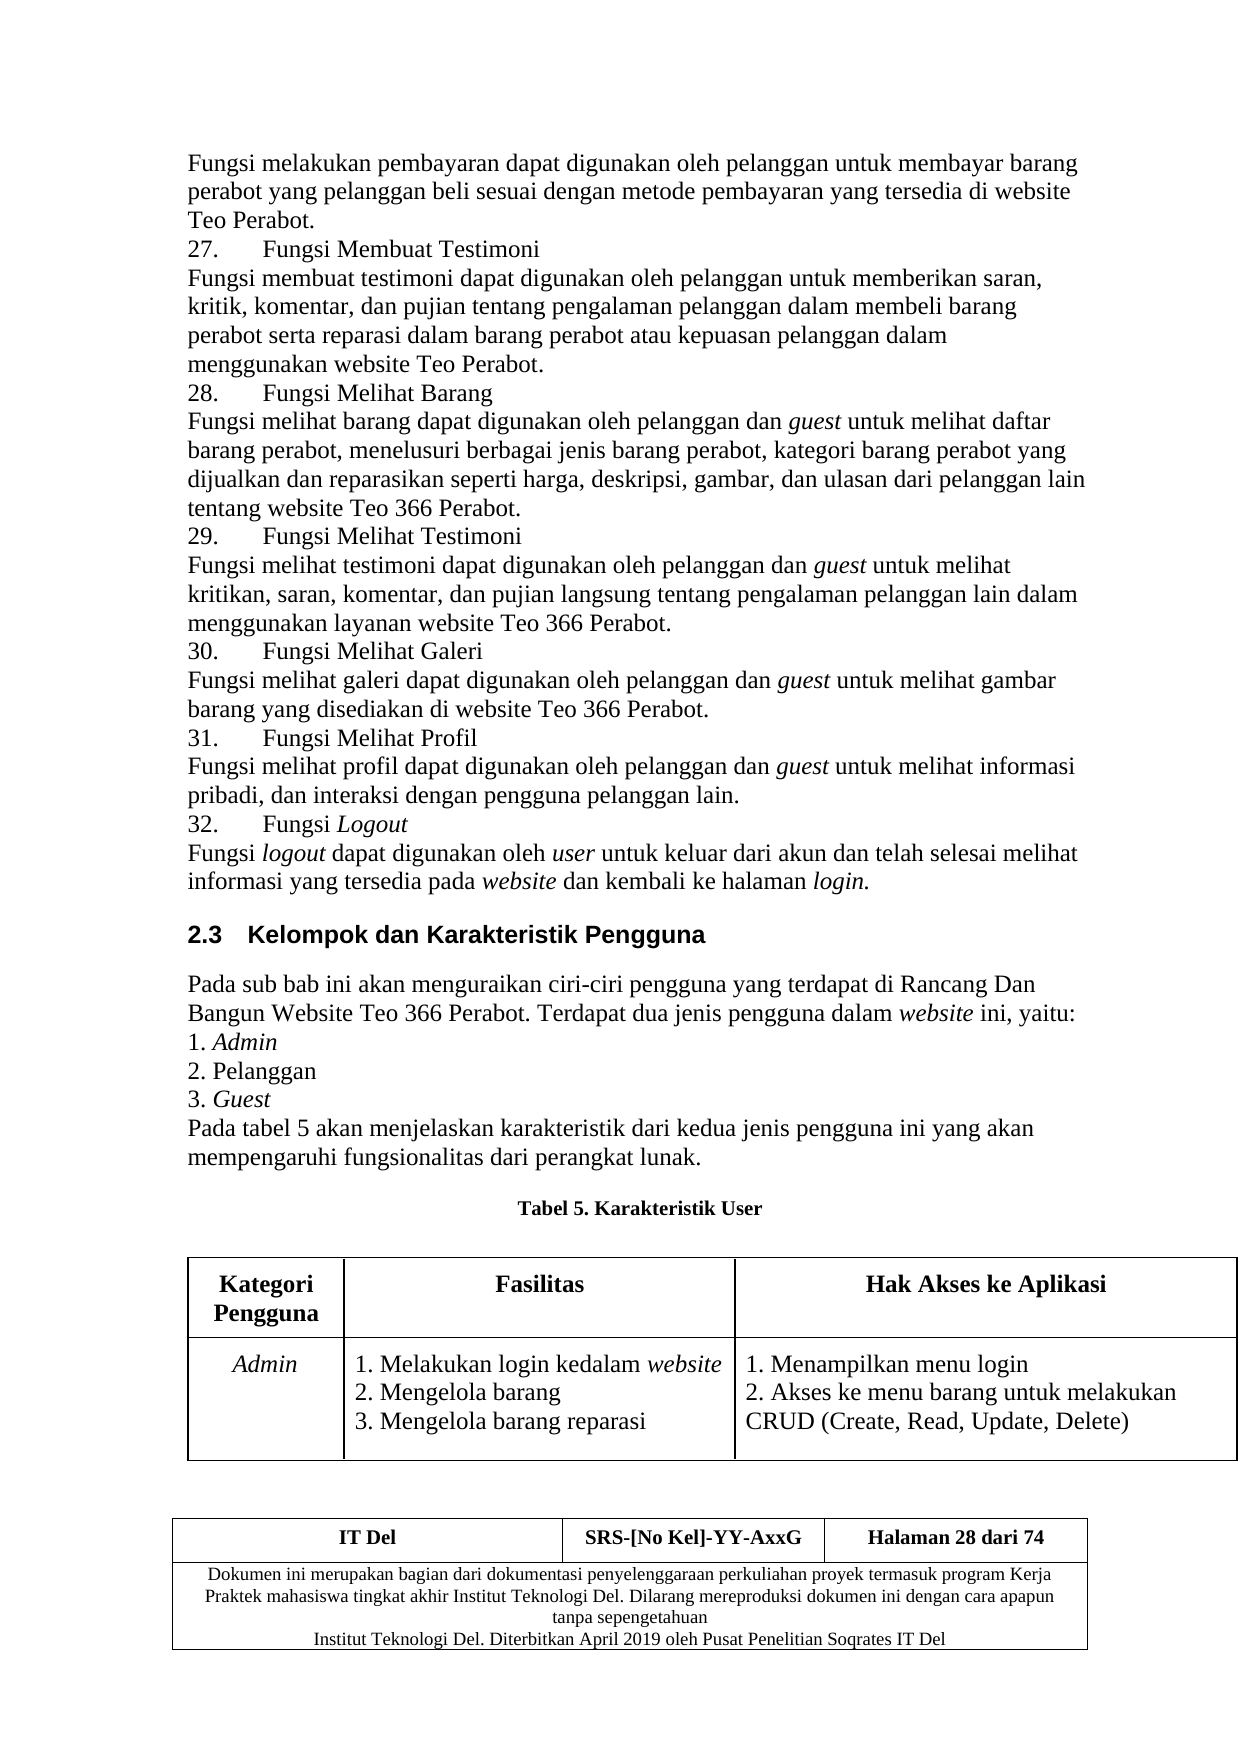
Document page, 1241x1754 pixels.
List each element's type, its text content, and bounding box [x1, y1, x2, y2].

text 3. Guest [187, 1084, 1092, 1113]
table_header Kategori Pengguna [189, 1258, 344, 1337]
text 1. Admin [187, 1027, 1092, 1056]
text Tabel 5. Karakteristik User [187, 1196, 1092, 1220]
subtitle Kelompok dan Karakteristik Pengguna [187, 920, 1092, 949]
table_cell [736, 1338, 1236, 1459]
table_cell Admin [189, 1338, 343, 1459]
text Fungsi logout dapat digunakan oleh user untuk keluar dari akun dan telah selesai melihat informasi yang tersedia pada website dan kembali ke halaman login. [187, 838, 1092, 895]
text Fungsi melihat galeri dapat digunakan oleh pelanggan dan guest untuk melihat gambar barang yang disediakan di website Teo 366 Perabot. [187, 665, 1092, 723]
text 28. Fungsi Melihat Barang [187, 378, 1092, 406]
text 27. Fungsi Membuat Testimoni [187, 234, 1092, 263]
table_header Hak Akses ke Aplikasi [736, 1258, 1236, 1337]
text 31. Fungsi Melihat Profil [187, 723, 1092, 751]
text Fungsi melakukan pembayaran dapat digunakan oleh pelanggan untuk membayar barang perabot yang pelanggan beli sesuai dengan metode pembayaran yang tersedia di website Teo Perabot. [187, 148, 1092, 234]
text Pada tabel 5 akan menjelaskan karakteristik dari kedua jenis pengguna ini yang akan mempengaruhi fungsionalitas dari perangkat lunak. [187, 1113, 1092, 1171]
text 32. Fungsi Logout [187, 809, 1092, 838]
table_header Fasilitas [345, 1258, 735, 1337]
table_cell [345, 1338, 734, 1459]
text Fungsi melihat testimoni dapat digunakan oleh pelanggan dan guest untuk melihat kritikan, saran, komentar, dan pujian langsung tentang pengalaman pelanggan lain dalam menggunakan layanan website Teo 366 Perabot. [187, 550, 1092, 636]
text 29. Fungsi Melihat Testimoni [187, 521, 1092, 550]
text Fungsi membuat testimoni dapat digunakan oleh pelanggan untuk memberikan saran, kritik, komentar, dan pujian tentang pengalaman pelanggan dalam membeli barang perabot serta reparasi dalam barang perabot atau kepuasan pelanggan dalam menggunakan website Teo Perabot. [187, 263, 1092, 378]
text Fungsi melihat profil dapat digunakan oleh pelanggan dan guest untuk melihat informasi pribadi, dan interaksi dengan pengguna pelanggan lain. [187, 751, 1092, 809]
text 2. Pelanggan [187, 1056, 1092, 1084]
text Pada sub bab ini akan menguraikan ciri-ciri pengguna yang terdapat di Rancang Dan Bangun Website Teo 366 Perabot. Terdapat dua jenis pengguna dalam website ini, yaitu: [187, 969, 1092, 1027]
text 30. Fungsi Melihat Galeri [187, 636, 1092, 665]
text Fungsi melihat barang dapat digunakan oleh pelanggan dan guest untuk melihat daftar barang perabot, menelusuri berbagai jenis barang perabot, kategori barang perabot yang dijualkan dan reparasikan seperti harga, deskripsi, gambar, dan ulasan dari pelanggan lain tentang website Teo 366 Perabot. [187, 406, 1092, 521]
